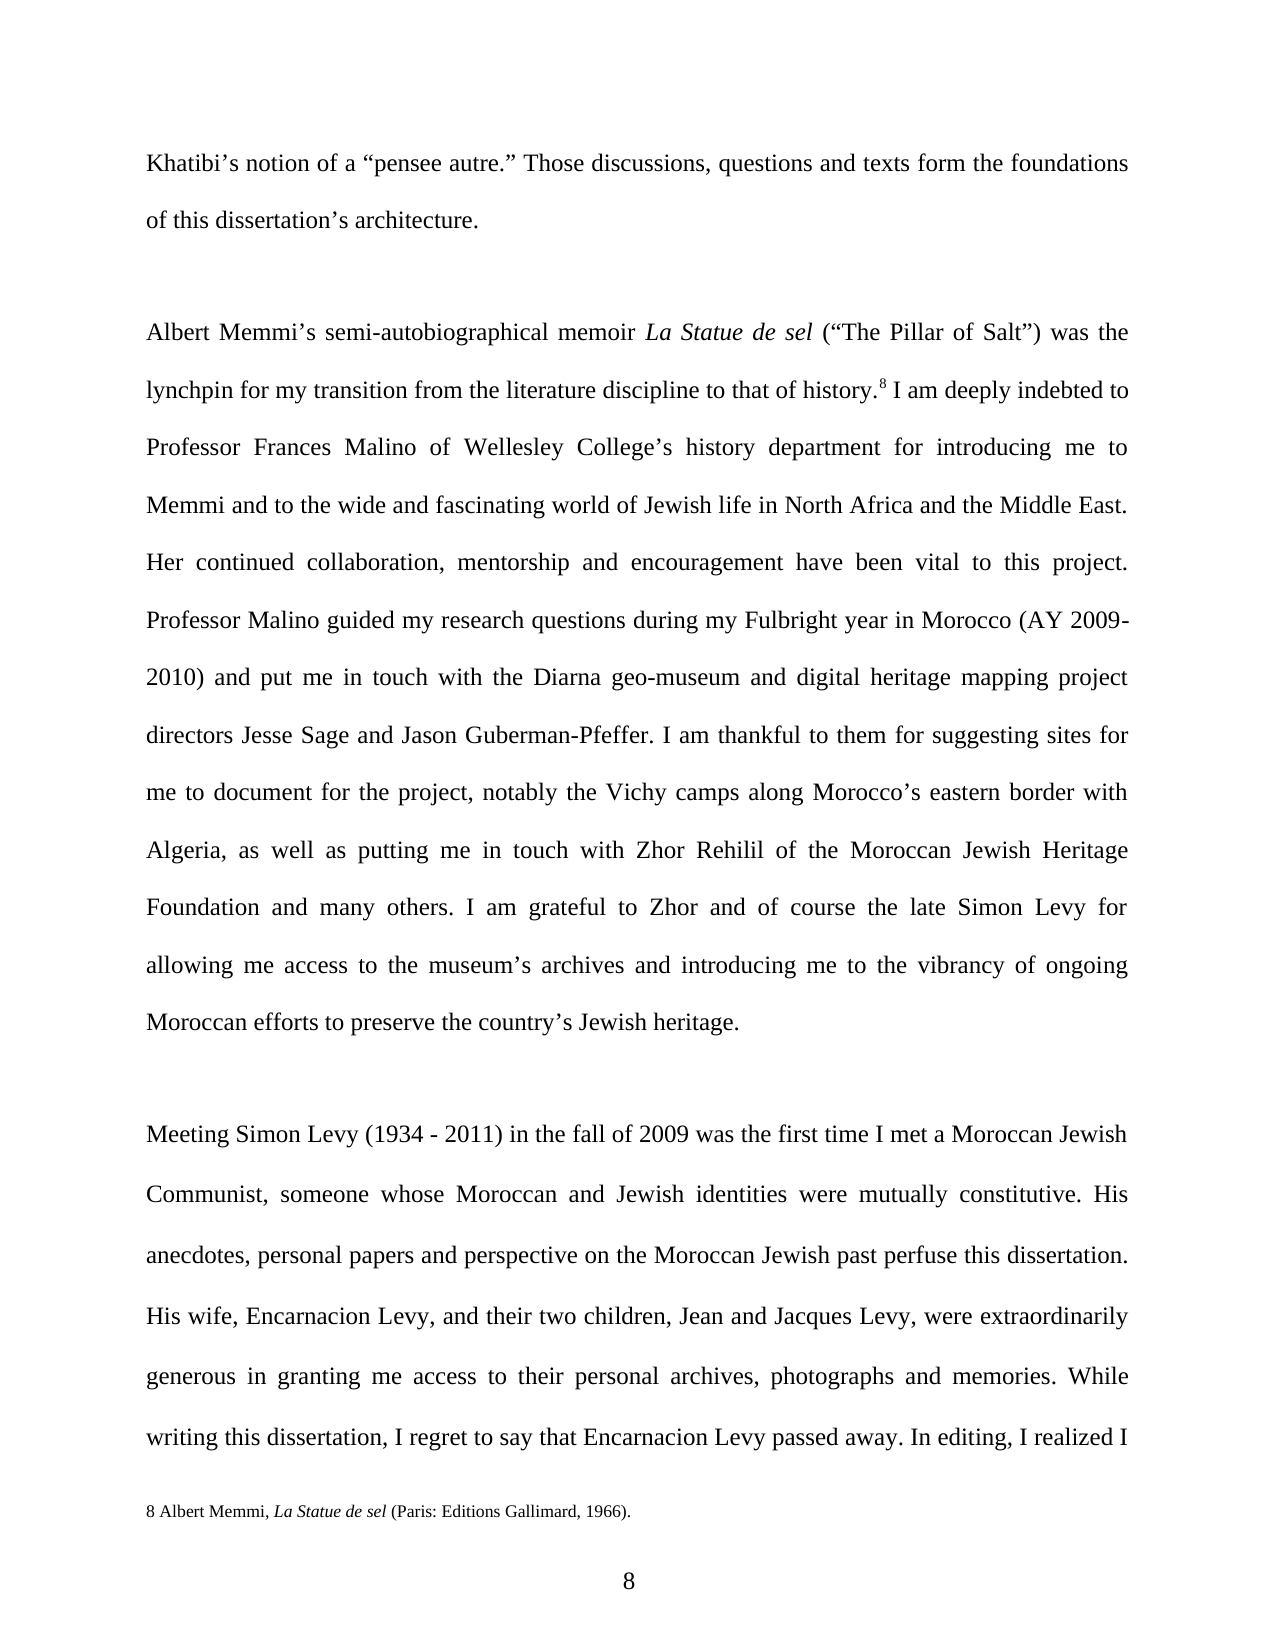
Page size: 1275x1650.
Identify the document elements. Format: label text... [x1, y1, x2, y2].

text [146, 1119, 1129, 1451]
text Albert Memmi’s semi-autobiographical memoir La Statue de sel (“The Pillar of Salt”) was the lynchpin for my transition from the literature discipline to that of history. I am deeply indebted to Professor Frances Malino of Wellesley College’s history department for introducing me to Memmi and to the wide and fascinating world of Jewish life in North Africa and the Middle East. Her continued collaboration, mentorship and encouragement have been vital to this project. Professor Malino guided my research questions during my Fulbright year in Morocco (AY 20092010) and put me in touch with the Diarna geo-museum and digital heritage mapping project directors Jesse Sage and Jason Guberman-Pfeffer. I am thankful to them for suggesting sites for me to document for the project, notably the Vichy camps along Morocco’s eastern border with Algeria, as well as putting me in touch with Zhor Rehilil of the Moroccan Jewish Heritage Foundation and many others. I am grateful to Zhor and of course the late Simon Levy for allowing me access to the museum’s archives and introducing me to the vibrancy of ongoing Moroccan efforts to preserve the country’s Jewish heritage. [146, 317, 1129, 1036]
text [146, 148, 1129, 234]
